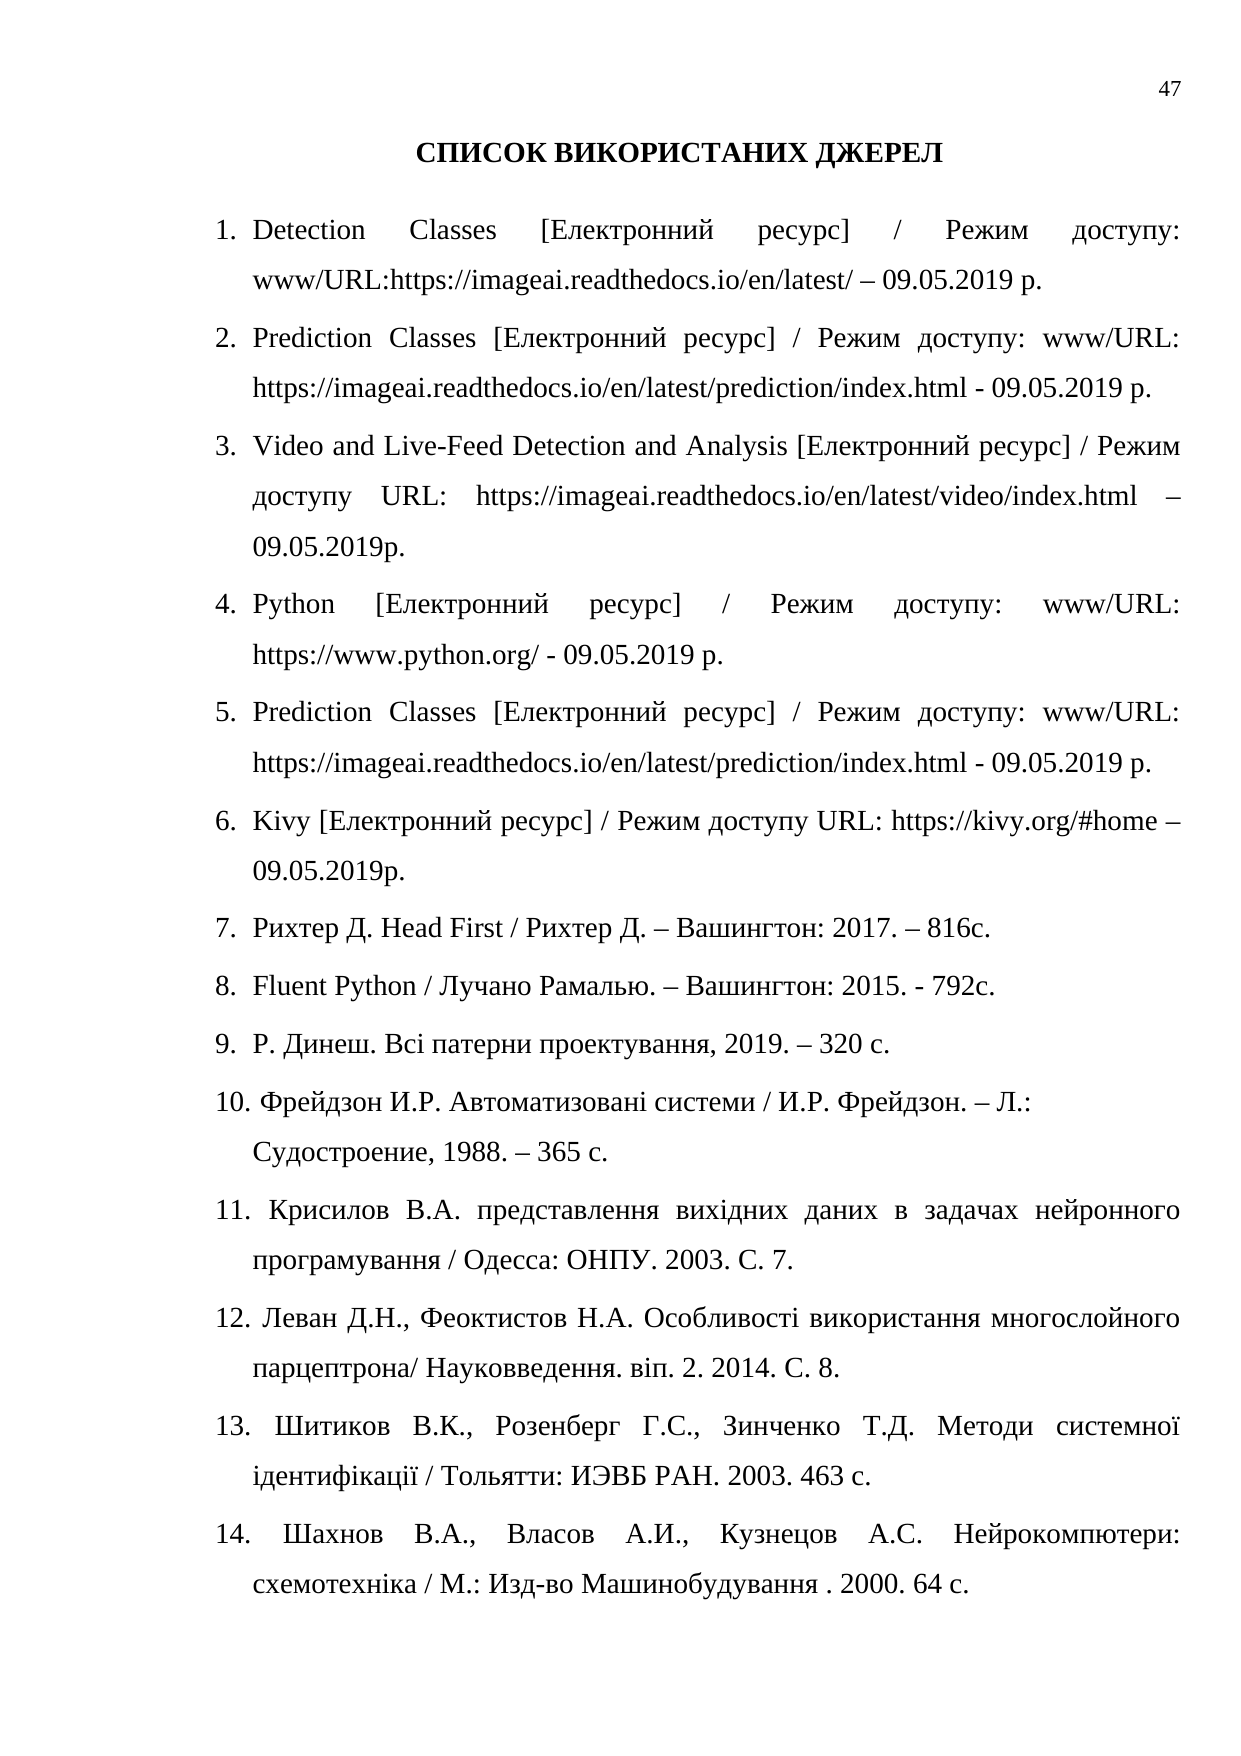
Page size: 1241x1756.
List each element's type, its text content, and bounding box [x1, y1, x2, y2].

list Prediction Classes [Електронний ресурс] / Режим доступу: www/URL: https://imageai.readthedocs.io/en/latest/prediction/index.html - 09.05.2019 р. [215, 320, 1181, 404]
list Fluent Python / Лучано Рамалью. – Вашингтон: 2015. - 792с. [215, 968, 1181, 1002]
list Р. Динеш. Всі патерни проектування, 2019. – 320 с. [215, 1026, 1181, 1059]
text СПИСОК ВИКОРИСТАНИХ ДЖЕРЕЛ [177, 135, 1181, 169]
list Kivy [Електронний ресурс] / Режим доступу URL: https://kivy.org/#home – 09.05.2019р. [215, 803, 1181, 886]
list Detection Classes [Електронний ресурс] / Режим доступу: www/URL:https://imageai.readthedocs.io/en/latest/ – 09.05.2019 р. [215, 212, 1181, 296]
list Рихтер Д. Head First / Рихтер Д. – Вашингтон: 2017. – 816с. [215, 911, 1181, 944]
list Леван Д.Н., Феоктистов Н.А. Особливості використання многослойного парцептрона/ Науковведення. віп. 2. 2014. С. 8. [215, 1300, 1181, 1384]
list Prediction Classes [Електронний ресурс] / Режим доступу: www/URL: https://imageai.readthedocs.io/en/latest/prediction/index.html - 09.05.2019 р. [215, 694, 1181, 778]
list Video and Live-Feed Detection and Analysis [Електронний ресурс] / Режим доступу URL: https://imageai.readthedocs.io/en/latest/video/index.html – 09.05.2019р. [215, 428, 1181, 562]
list Python [Електронний ресурс] / Режим доступу: www/URL: https://www.python.org/ - 09.05.2019 р. [215, 587, 1181, 670]
list Шитиков В.К., Розенберг Г.С., Зинченко Т.Д. Методи системної ідентифікації / Тольятти: ИЭВБ РАН. 2003. 463 с. [215, 1408, 1181, 1492]
list Шахнов В.А., Власов А.И., Кузнецов А.С. Нейрокомпютери: схемотехніка / М.: Изд-во Машинобудування . 2000. 64 с. [215, 1516, 1181, 1600]
list Крисилов В.А. представлення вихідних даних в задачах нейронного програмування / Одесса: ОНПУ. 2003. С. 7. [215, 1192, 1181, 1276]
list Фрейдзон И.Р. Автоматизовані системи / И.Р. Фрейдзон. – Л.: Судостроение, 1988. – 365 с. [215, 1084, 1181, 1168]
